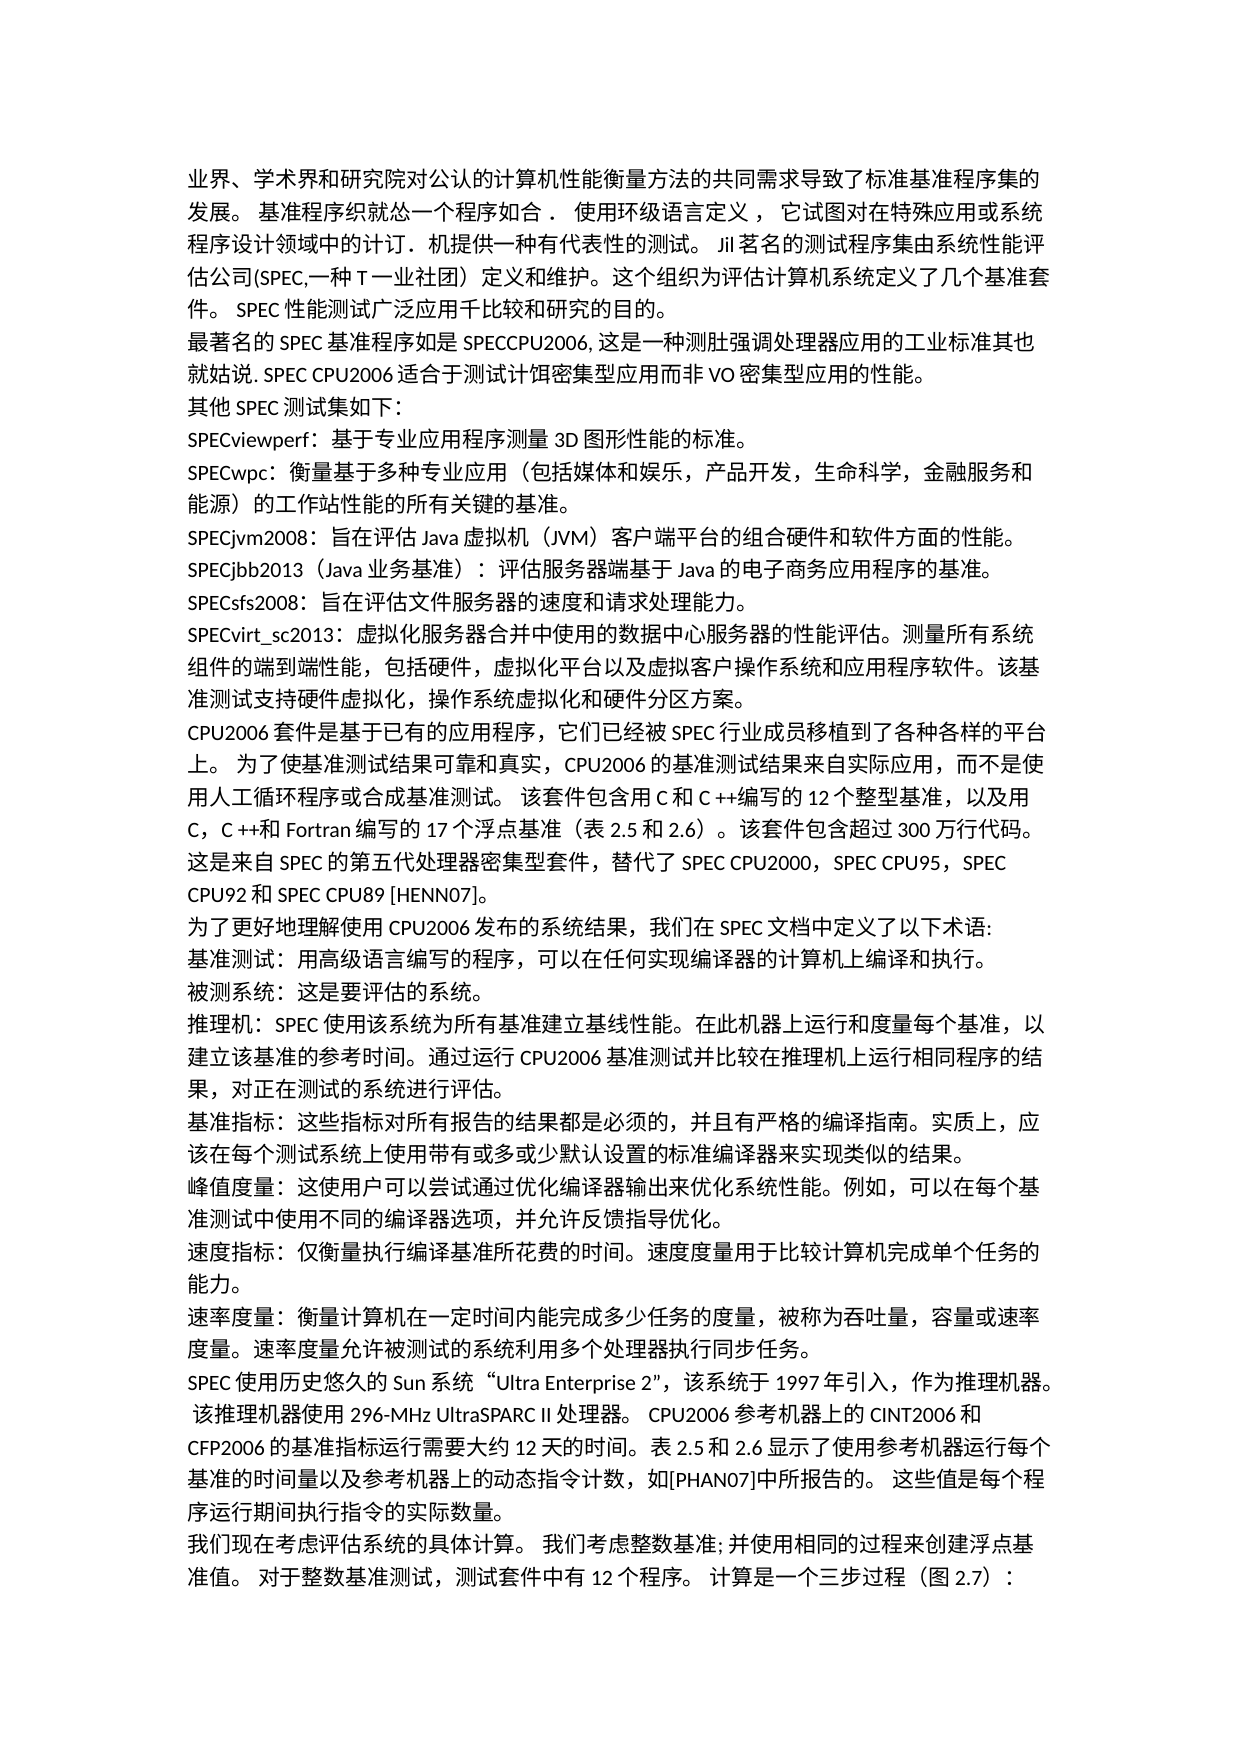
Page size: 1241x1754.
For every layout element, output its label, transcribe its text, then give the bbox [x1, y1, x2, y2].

list 我们现在考虑评估系统的具体计算。 我们考虑整数基准; 并使用相同的过程来创建浮点基准值。 对于整数基准测试，测试套件中有12个程序。 计算是一个三步过程（图2.7）： [187, 1527, 1053, 1592]
list 发展。 基准程序织就怂一个程序如合 ． 使用环级语言定义 ， 它试图对在特殊应用或系统程序设计领域中的计订．机提供一种有代表性的测试。 Jil茗名的测试程序集由系统性能评估公司(SPEC,一种T一业社团）定义和维护。这个组织为评估计算机系统定义了几个基准套件。 SPEC性能测试广泛应用千比较和研究的目的。 [187, 194, 1053, 324]
list SPECjvm2008：旨在评估Java虚拟机（JVM）客户端平台的组合硬件和软件方面的性能。 [187, 519, 1053, 552]
list 被测系统：这是要评估的系统。 [187, 974, 1053, 1007]
list SPECvirt_sc2013：虚拟化服务器合并中使用的数据中心服务器的性能评估。测量所有系统组件的端到端性能，包括硬件，虚拟化平台以及虚拟客户操作系统和应用程序软件。该基准测试支持硬件虚拟化，操作系统虚拟化和硬件分区方案。 [187, 617, 1053, 714]
list 速度指标：仅衡量执行编译基准所花费的时间。速度度量用于比较计算机完成单个任务的能力。 [187, 1234, 1053, 1299]
list SPECviewperf：基于专业应用程序测量3D图形性能的标准。 [187, 422, 1053, 454]
list 其他SPEC测试集如下： [187, 389, 1053, 422]
list SPECwpc：衡量基于多种专业应用（包括媒体和娱乐，产品开发，生命科学，金融服务和能源）的工作站性能的所有关键的基准。 [187, 454, 1053, 519]
list SPECsfs2008：旨在评估文件服务器的速度和请求处理能力。 [187, 584, 1053, 617]
list 速率度量：衡量计算机在一定时间内能完成多少任务的度量，被称为吞吐量，容量或速率度量。速率度量允许被测试的系统利用多个处理器执行同步任务。 [187, 1299, 1053, 1364]
list 基准测试：用高级语言编写的程序，可以在任何实现编译器的计算机上编译和执行。 [187, 942, 1053, 974]
list 业界、学术界和研究院对公认的计算机性能衡量方法的共同需求导致了标准基准程序集的 [187, 162, 1053, 194]
list SPEC使用历史悠久的Sun系统“Ultra Enterprise 2”，该系统于1997年引入，作为推理机器。 该推理机器使用296-MHz UltraSPARC II处理器。 CPU2006参考机器上的CINT2006和CFP2006的基准指标运行需要大约12天的时间。表2.5和2.6显示了使用参考机器运行每个基准的时间量以及参考机器上的动态指令计数，如[PHAN07]中所报告的。 这些值是每个程序运行期间执行指令的实际数量。 [187, 1364, 1053, 1527]
list CPU2006套件是基于已有的应用程序，它们已经被SPEC行业成员移植到了各种各样的平台上。 为了使基准测试结果可靠和真实，CPU2006的基准测试结果来自实际应用，而不是使用人工循环程序或合成基准测试。 该套件包含用C和C ++编写的12个整型基准，以及用C，C ++和Fortran编写的17个浮点基准（表2.5和2.6）。该套件包含超过300万行代码。 这是来自SPEC的第五代处理器密集型套件，替代了SPEC CPU2000，SPEC CPU95，SPEC CPU92和SPEC CPU89 [HENN07]。 [187, 714, 1053, 909]
list SPECjbb2013（Java业务基准）：评估服务器端基于Java的电子商务应用程序的基准。 [187, 552, 1053, 584]
list 最著名的SPEC基准程序如是SPECCPU2006, 这是一种测肚强调处理器应用的工业标准其也就姑说. SPEC CPU2006适合于测试计饵密集型应用而非VO密集型应用的性能。 [187, 324, 1053, 389]
list 为了更好地理解使用CPU2006发布的系统结果，我们在SPEC文档中定义了以下术语: [187, 909, 1053, 942]
list 推理机：SPEC使用该系统为所有基准建立基线性能。在此机器上运行和度量每个基准，以建立该基准的参考时间。通过运行CPU2006基准测试并比较在推理机上运行相同程序的结果，对正在测试的系统进行评估。 [187, 1007, 1053, 1104]
list 峰值度量：这使用户可以尝试通过优化编译器输出来优化系统性能。例如，可以在每个基准测试中使用不同的编译器选项，并允许反馈指导优化。 [187, 1169, 1053, 1234]
list 基准指标：这些指标对所有报告的结果都是必须的，并且有严格的编译指南。实质上，应该在每个测试系统上使用带有或多或少默认设置的标准编译器来实现类似的结果。 [187, 1104, 1053, 1169]
